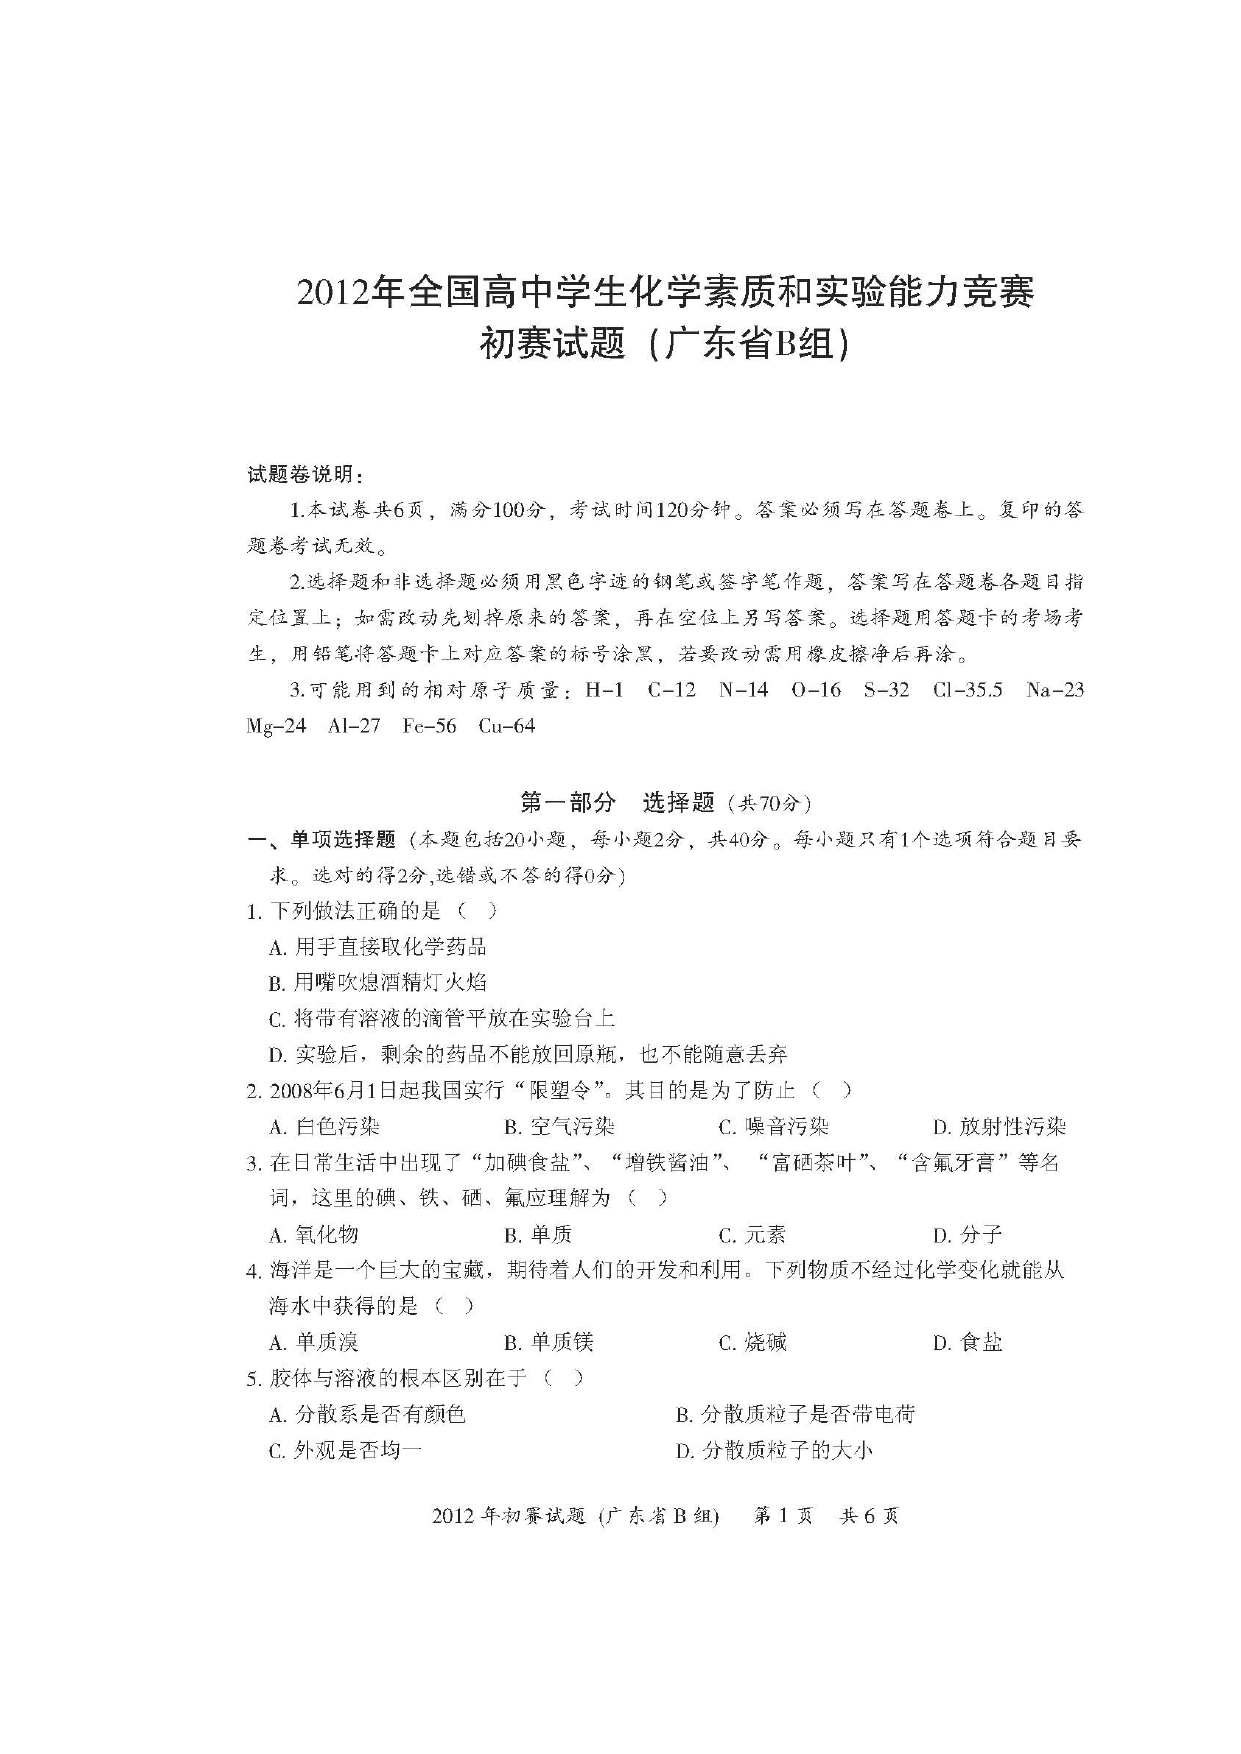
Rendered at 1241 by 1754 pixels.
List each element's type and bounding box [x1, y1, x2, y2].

picture [187, 162, 1144, 1552]
